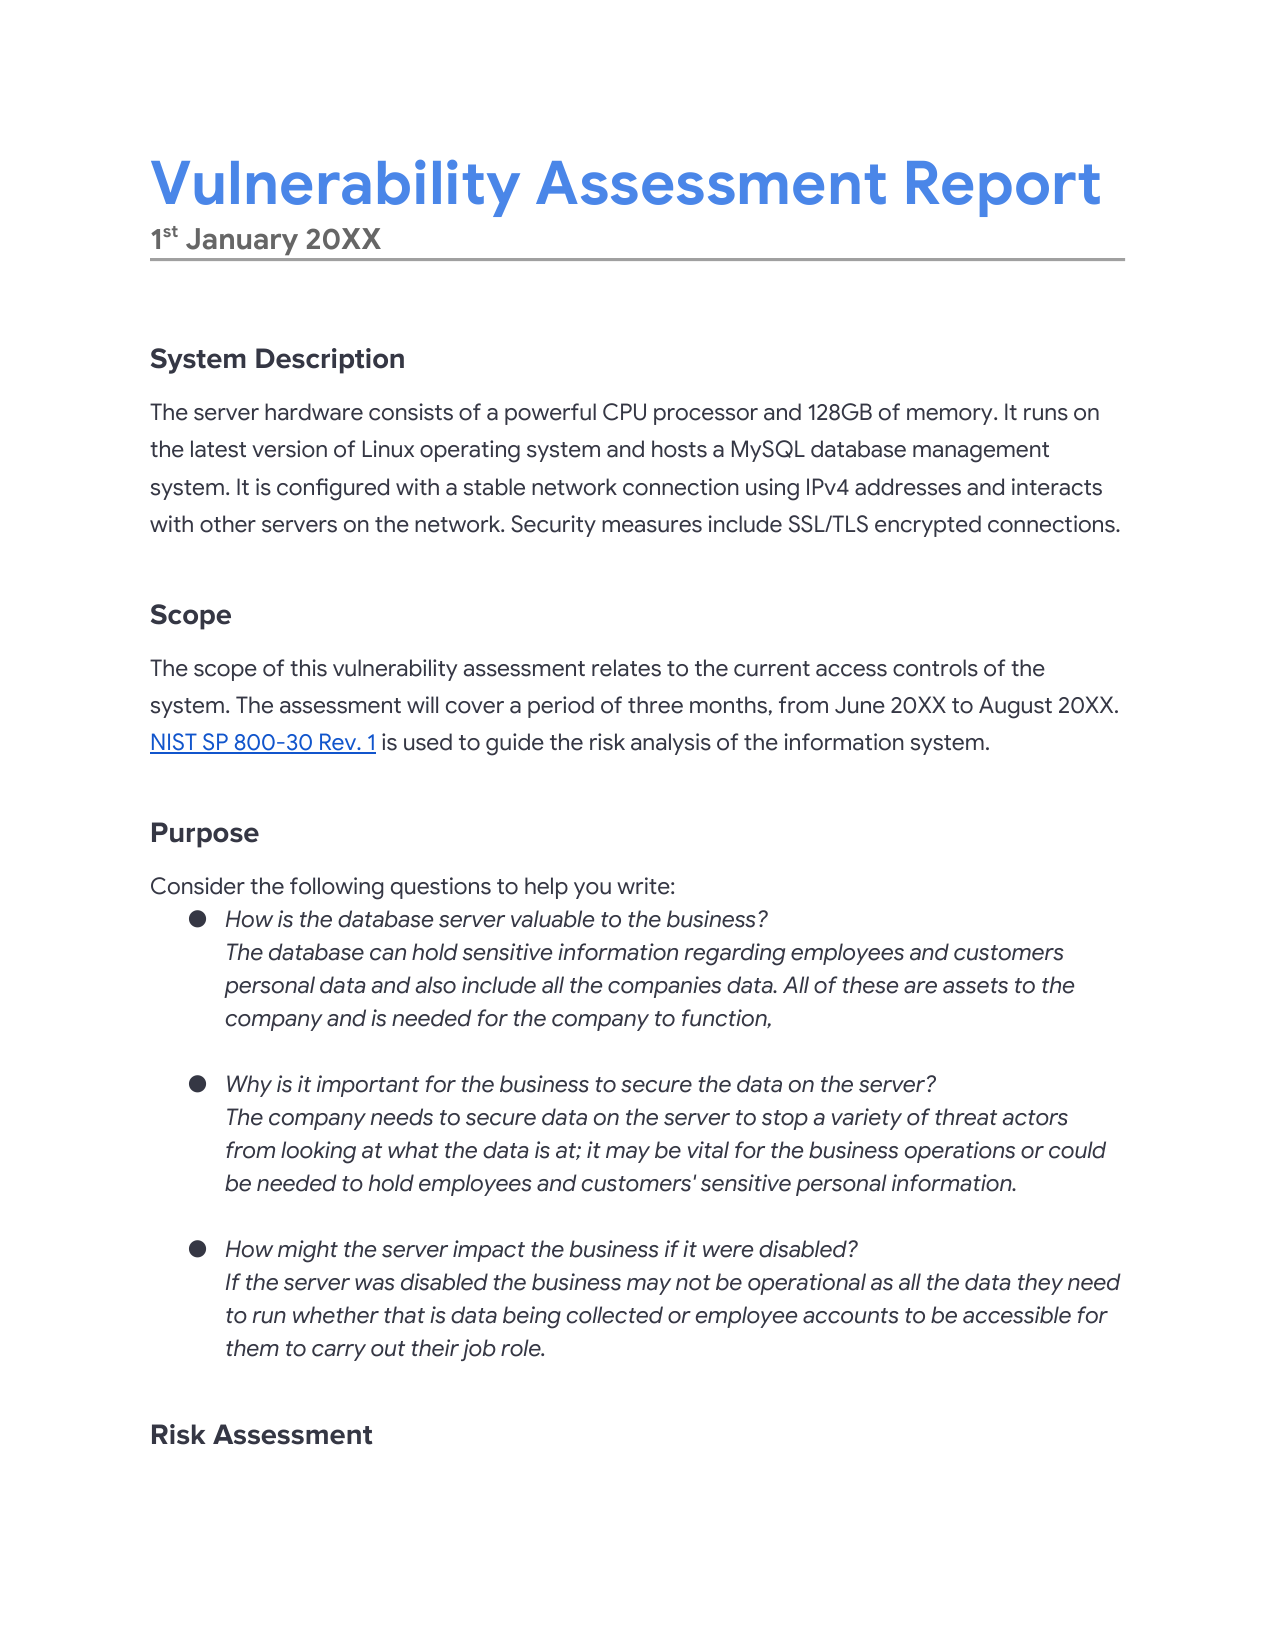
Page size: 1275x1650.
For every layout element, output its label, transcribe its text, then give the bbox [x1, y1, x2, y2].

subtitle Risk Assessment [150, 1417, 1125, 1453]
text The scope of this vulnerability assessment relates to the current access controls of the system. The assessment will cover a period of three months, from June 20XX to August 20XX. NIST SP 800-30 Rev. 1 is used to guide the risk analysis of the information system. [150, 654, 1125, 757]
text The server hardware consists of a powerful CPU processor and 128GB of memory. It runs on the latest version of Linux operating system and hosts a MySQL database management system. It is configured with a stable network connection using IPv4 addresses and interacts with other servers on the network. Security measures include SSL/TLS encrypted connections. [150, 398, 1125, 539]
subtitle 1st January 20XX [150, 221, 1125, 258]
list Why is it important for the business to secure the data on the server? [187, 1070, 1125, 1099]
text The company needs to secure data on the server to stop a variety of threat actors from looking at what the data is at; it may be vital for the business operations or could be needed to hold employees and customers' sensitive personal information. [225, 1103, 1125, 1198]
list How is the database server valuable to the business? [187, 905, 1125, 934]
title Vulnerability Assessment Report [150, 146, 1125, 221]
subtitle Purpose [150, 816, 1125, 851]
list How might the server impact the business if it were disabled? [187, 1235, 1125, 1264]
subtitle System Description [150, 342, 1125, 377]
subtitle Scope [150, 597, 1125, 633]
text The database can hold sensitive information regarding employees and customers personal data and also include all the companies data. All of these are assets to the company and is needed for the company to function, [225, 938, 1125, 1033]
text Consider the following questions to help you write: [150, 872, 1125, 901]
text If the server was disabled the business may not be operational as all the data they need to run whether that is data being collected or employee accounts to be accessible for them to carry out their job role. [225, 1268, 1125, 1363]
